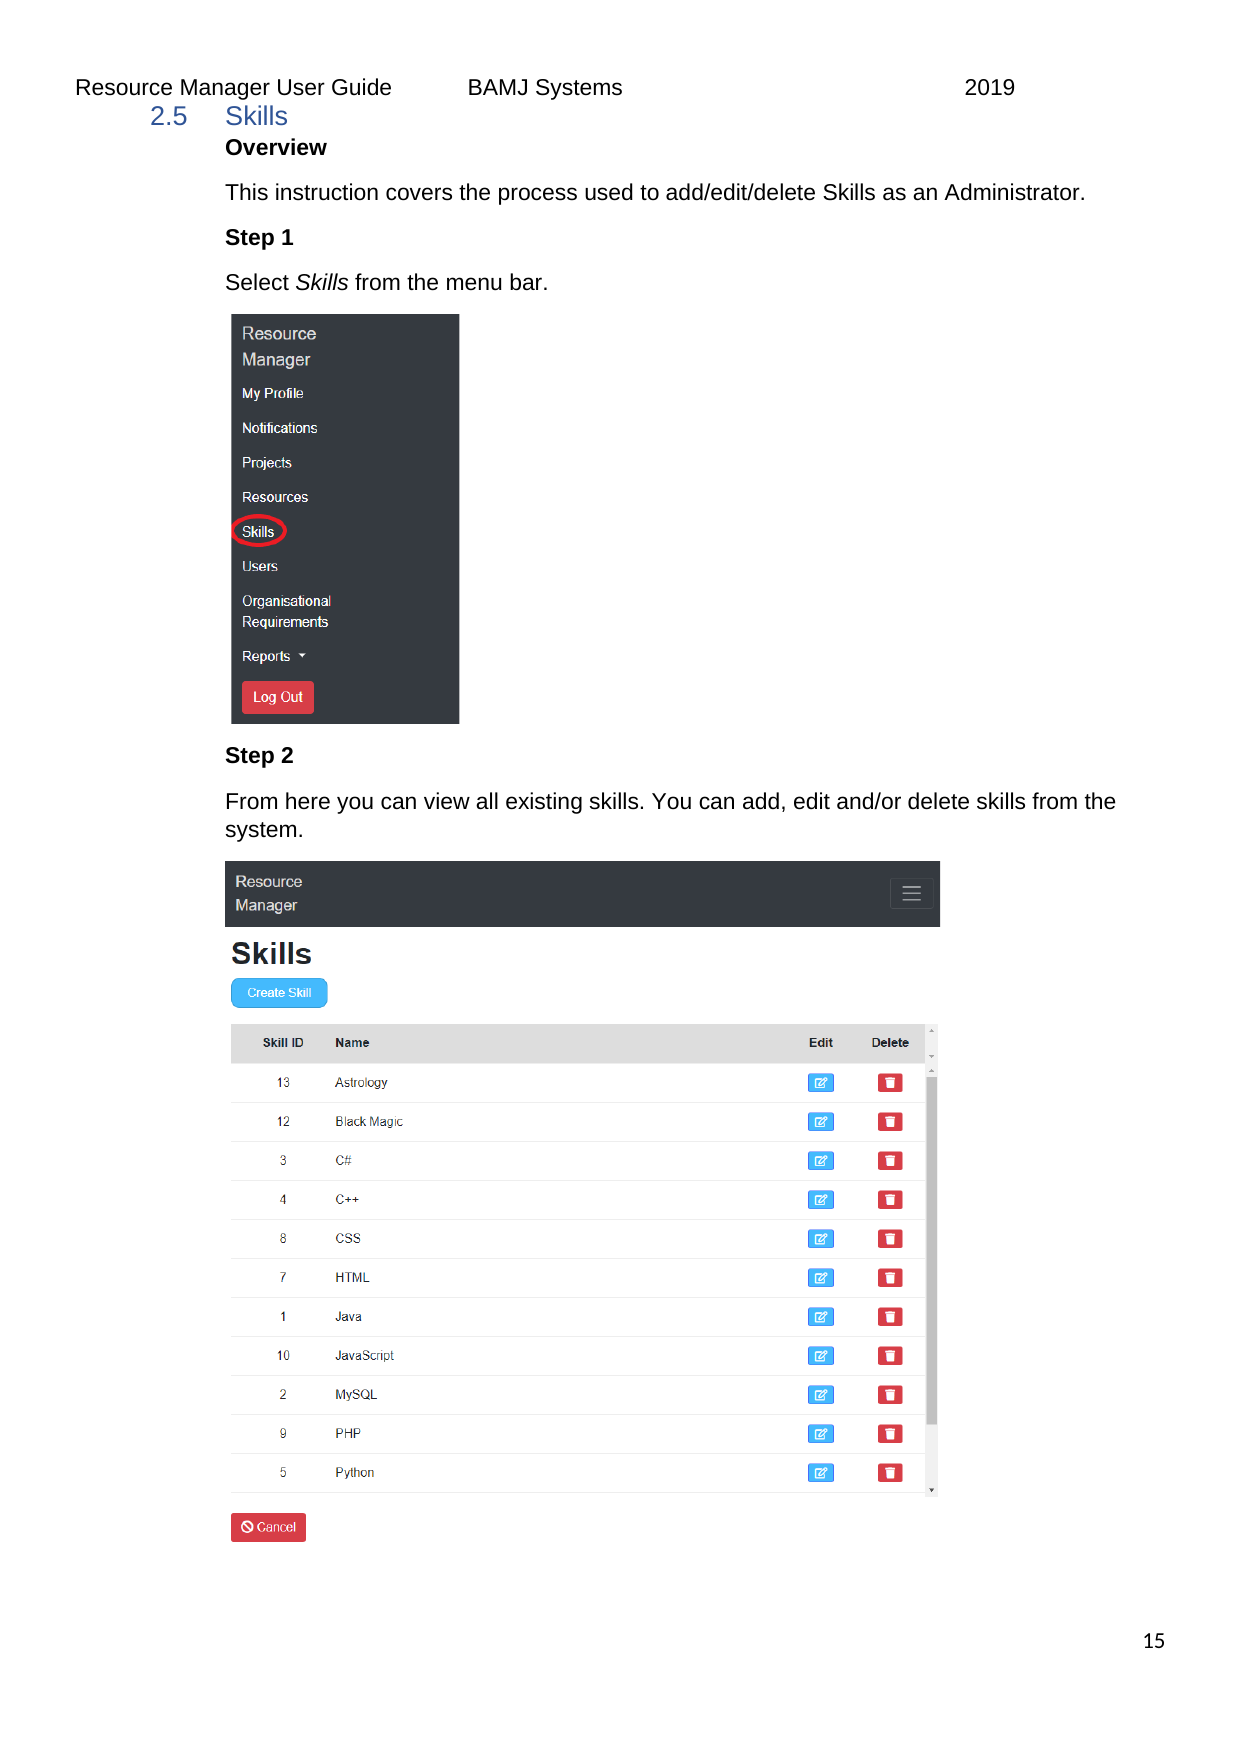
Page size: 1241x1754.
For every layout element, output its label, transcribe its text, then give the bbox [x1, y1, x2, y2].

text Overview [75, 134, 1165, 160]
text This instruction covers the process used to add/edit/delete Skills as an Administrator. [225, 179, 1165, 205]
subtitle 2.5 Skills [75, 100, 1165, 131]
picture [231, 314, 460, 724]
text Step 1 [225, 224, 1165, 251]
text Select Skills from the menu bar. [225, 269, 1165, 296]
text Step 2 [225, 742, 1165, 769]
picture [225, 861, 941, 1549]
text From here you can view all existing skills. You can add, edit and/or delete skills from the system. [225, 788, 1165, 842]
